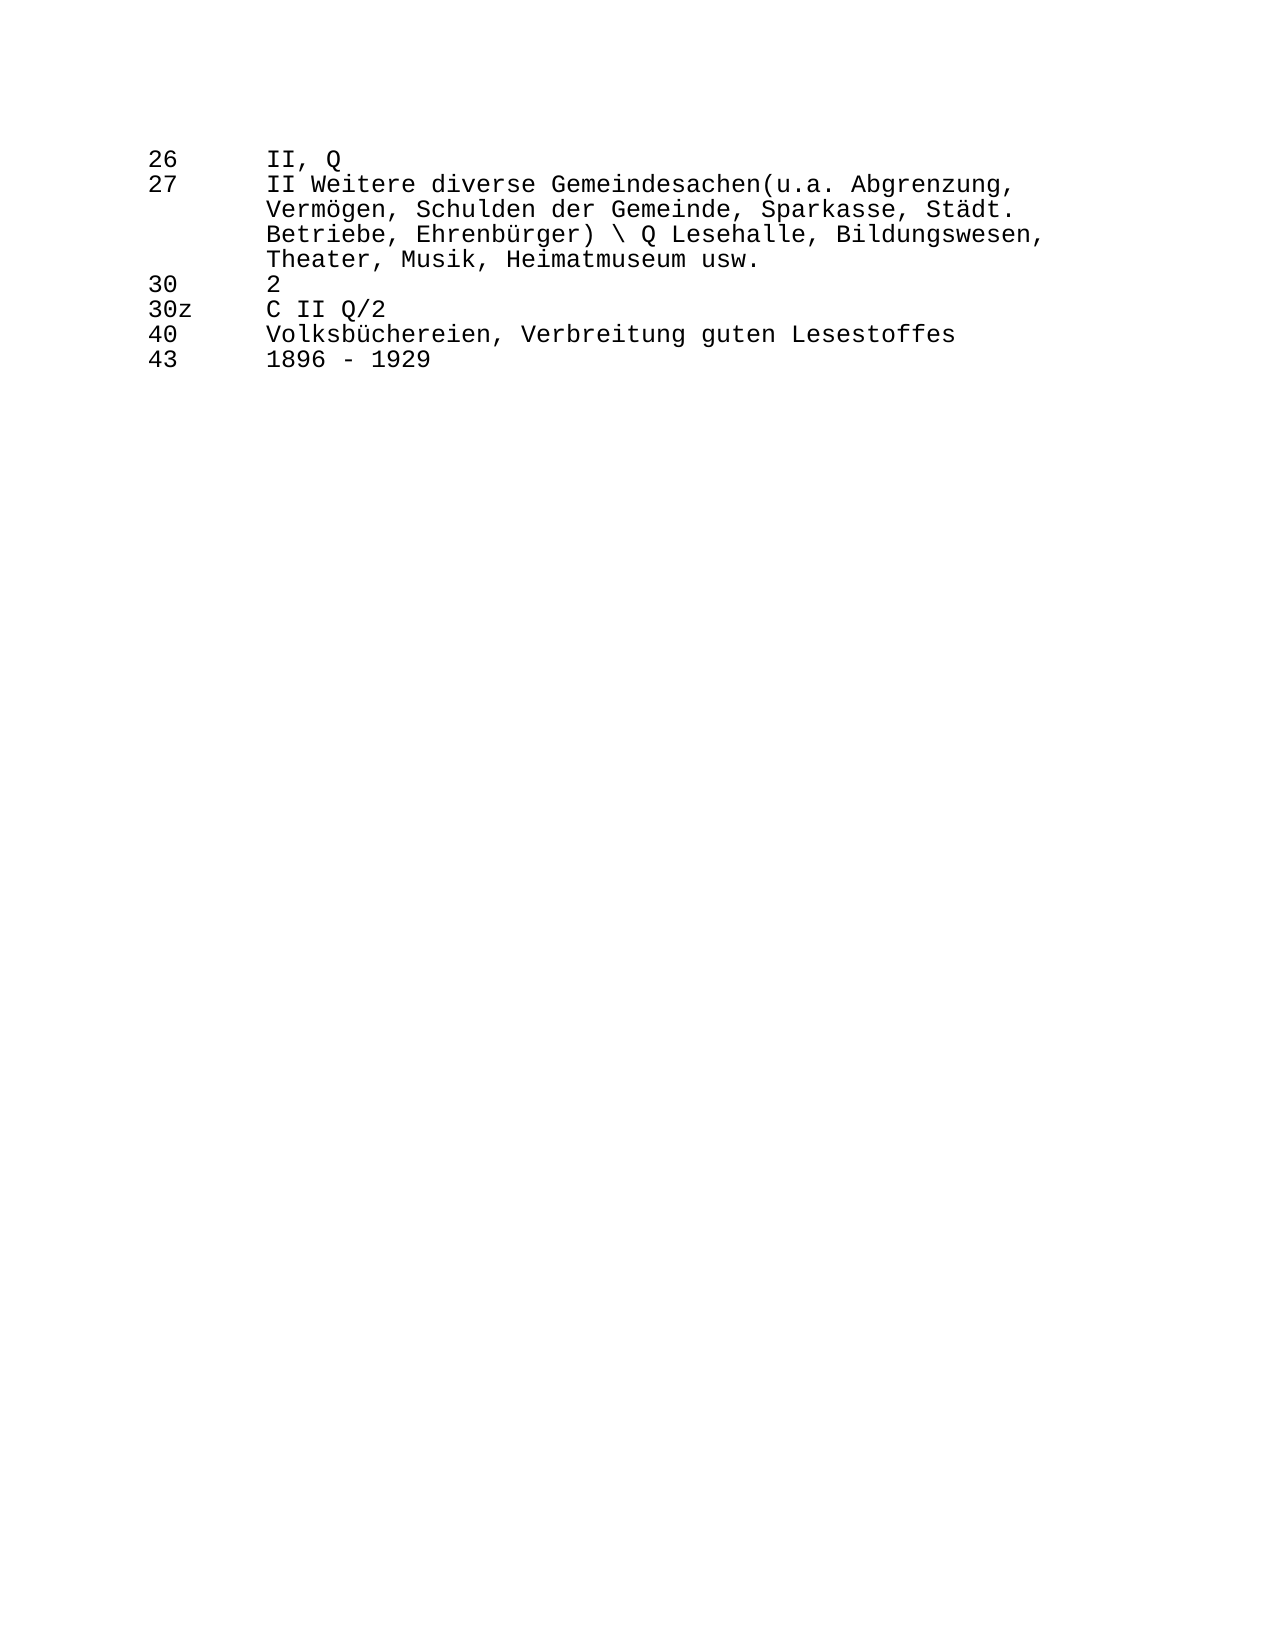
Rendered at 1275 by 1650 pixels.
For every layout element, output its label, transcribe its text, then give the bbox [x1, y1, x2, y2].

text 30 2 [148, 273, 1127, 298]
text 30z C II Q/2 [148, 298, 1127, 323]
text 27 II Weitere diverse Gemeindesachen(u.a. Abgrenzung, Vermögen, Schulden der Gemeinde, Sparkasse, Städt. Betriebe, Ehrenbürger) \ Q Lesehalle, Bildungswesen, Theater, Musik, Heimatmuseum usw. [148, 173, 1127, 273]
text 40 s[Volksbücherei]sen, s[Verbreitung guten s[Lesestoff]ses]s [148, 323, 1127, 348]
text 43 1896 - 1929 [148, 348, 1127, 373]
text 26 II, Q [148, 148, 1127, 173]
